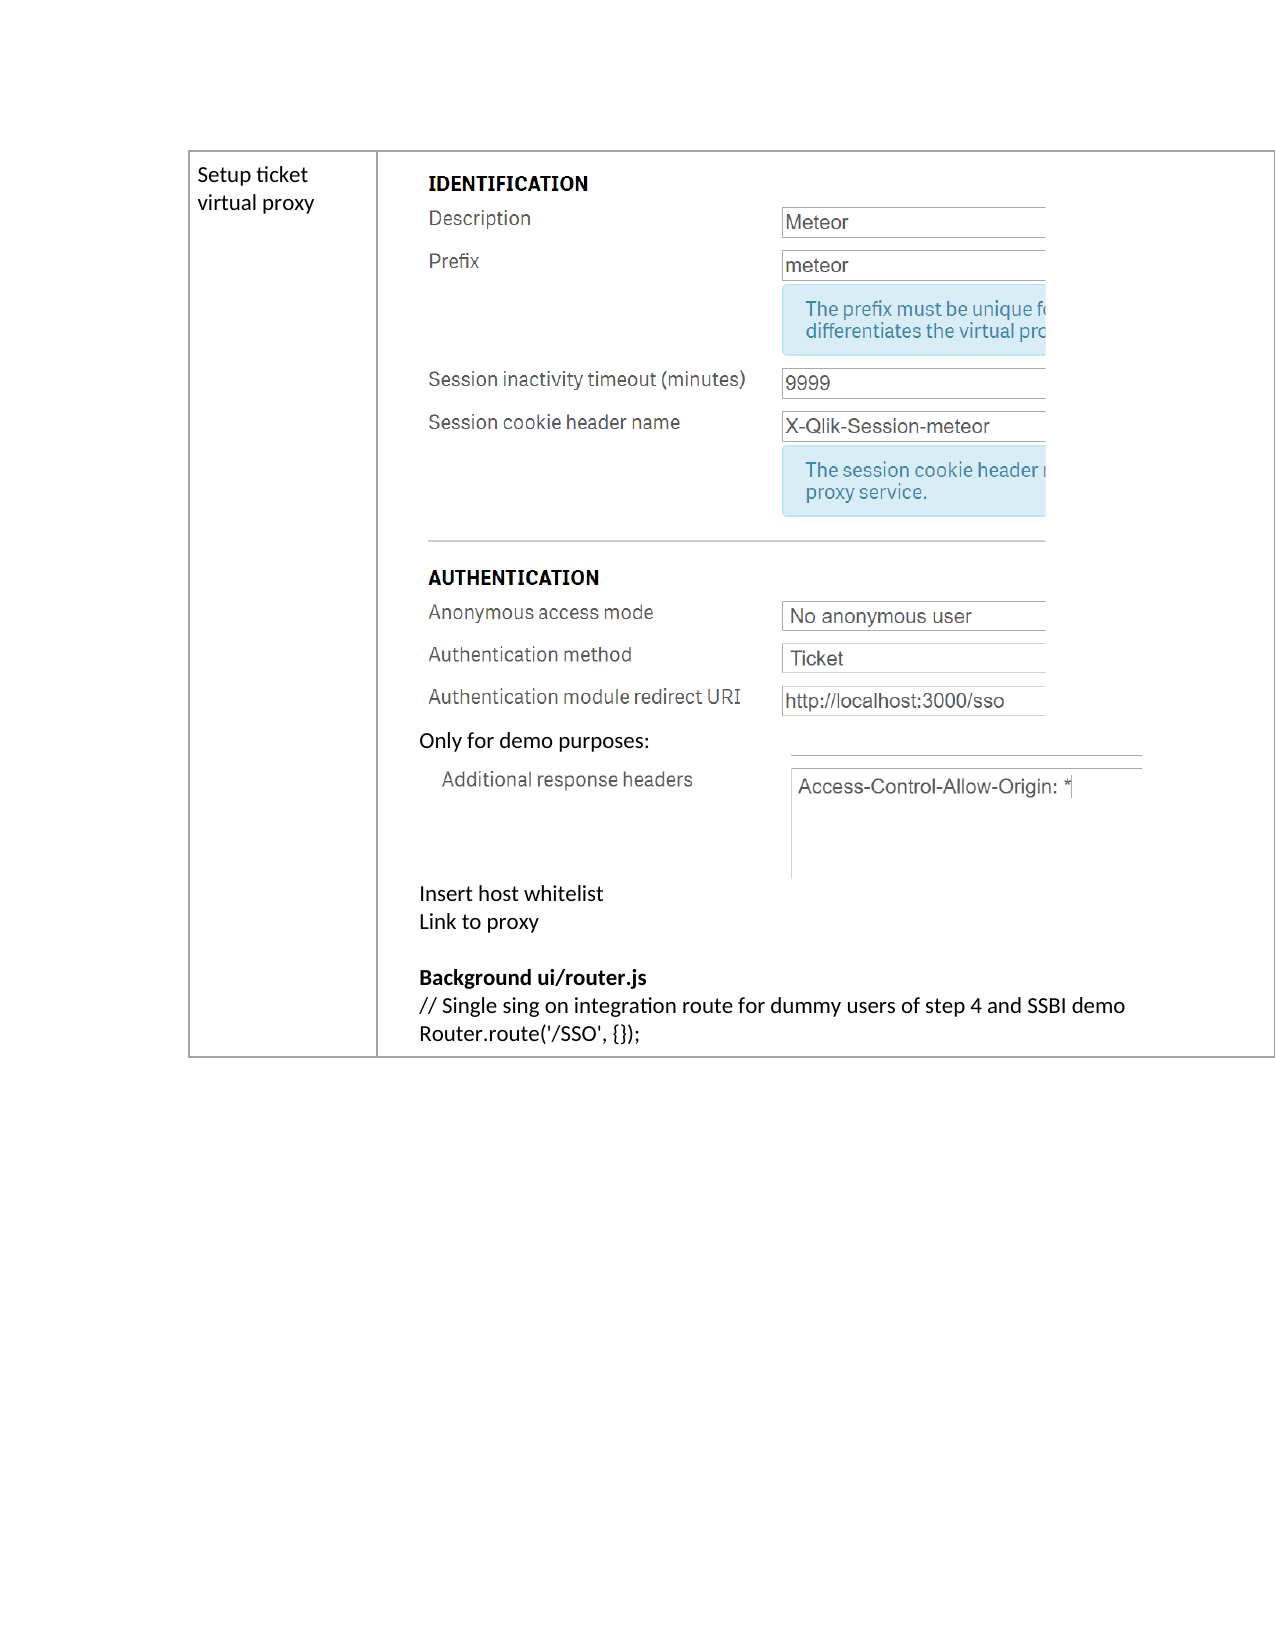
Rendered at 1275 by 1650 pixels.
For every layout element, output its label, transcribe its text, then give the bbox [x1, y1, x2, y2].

table_cell Only for demo purposes: Insert host whitelist Link to proxy Background ui/router.js // Single sing on integration route for dummy users of step 4 and SSBI demo Router.route('/SSO', {}); [378, 152, 1274, 1056]
table_cell Setup ticket virtual proxy [190, 152, 376, 1056]
picture [419, 160, 1046, 726]
picture [419, 754, 1143, 879]
